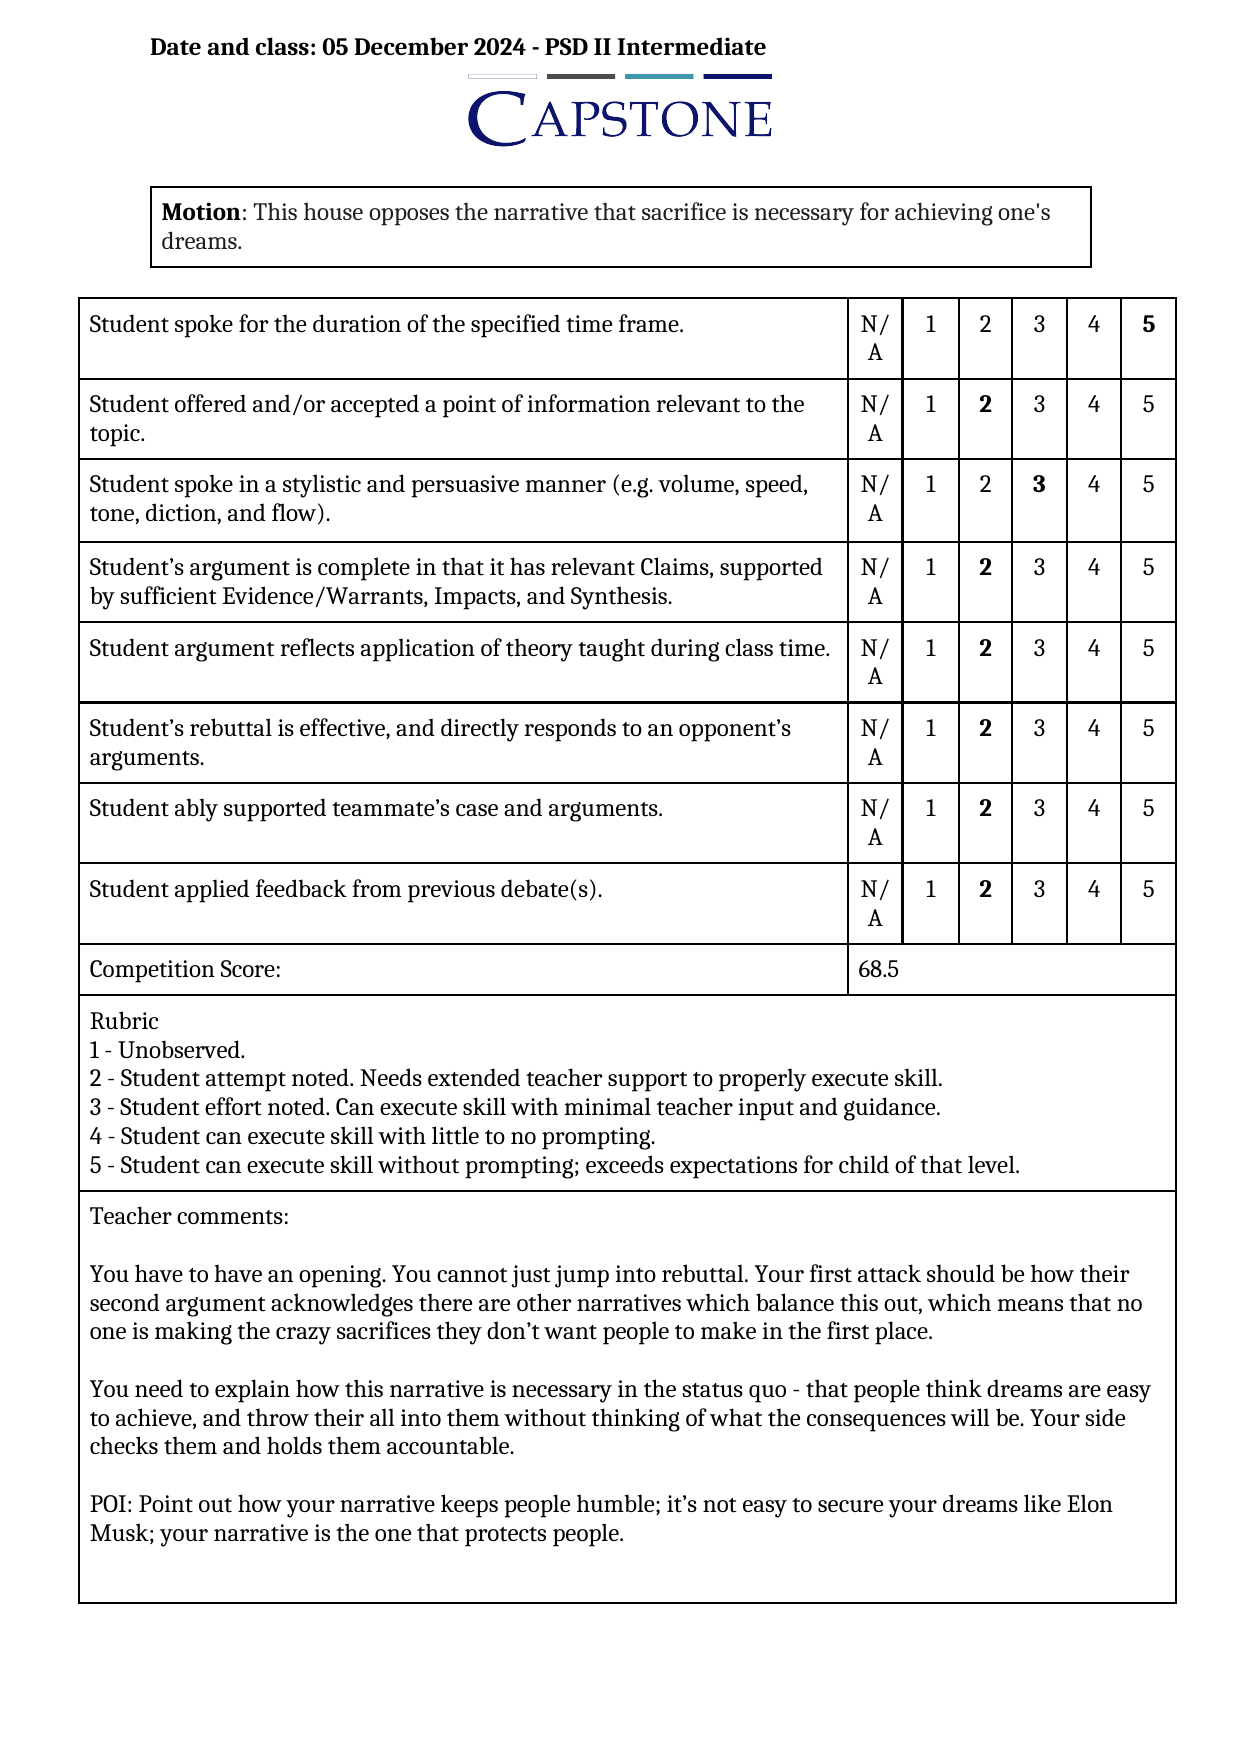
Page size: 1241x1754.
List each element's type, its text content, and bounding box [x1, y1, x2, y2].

table_cell 4 [1068, 864, 1120, 943]
table_cell 3 [1013, 623, 1066, 701]
table_cell Student’s argument is complete in that it has relevant Claims, supported by sufficient Evidence/Warrants, Impacts, and Synthesis. [80, 543, 847, 621]
table_cell 4 [1068, 543, 1120, 621]
table_cell 1 [904, 460, 958, 541]
picture [460, 66, 781, 153]
table_cell Student applied feedback from previous debate(s). [80, 864, 847, 943]
table_cell 1 [904, 543, 958, 621]
table_cell Student’s rebuttal is effective, and directly responds to an opponent’s arguments. [80, 704, 847, 782]
table_cell 5 [1122, 623, 1175, 701]
table_cell Student spoke in a stylistic and persuasive manner (e.g. volume, speed, tone, diction, and flow). [80, 460, 847, 541]
table_cell 2 [960, 864, 1011, 943]
table_header 1 [904, 299, 958, 377]
table_cell Student ably supported teammate’s case and arguments. [80, 784, 847, 862]
table_cell 2 [960, 460, 1011, 541]
table_header 5 [1122, 299, 1175, 377]
table_header Motion: This house opposes the narrative that sacrifice is necessary for achieving one's dreams. [152, 188, 1090, 266]
table_header 2 [960, 299, 1011, 377]
table_cell 2 [960, 543, 1011, 621]
table_cell 1 [904, 704, 958, 782]
table_cell 5 [1122, 543, 1175, 621]
table_header 3 [1013, 299, 1066, 377]
table_cell 2 [960, 380, 1011, 458]
table_cell 4 [1068, 704, 1120, 782]
table_cell N/A [849, 864, 901, 943]
table_cell 4 [1068, 460, 1120, 541]
table_cell 5 [1122, 784, 1175, 862]
table_cell 2 [960, 623, 1011, 701]
table_cell 3 [1013, 543, 1066, 621]
table_cell N/A [849, 460, 901, 541]
table_cell 1 [904, 380, 958, 458]
table_cell 3 [1013, 380, 1066, 458]
table_cell 3 [1013, 864, 1066, 943]
table_cell Competition Score: [80, 945, 847, 994]
table_cell N/A [849, 380, 901, 458]
table_cell N/A [849, 704, 901, 782]
table_cell 4 [1068, 784, 1120, 862]
table_cell Student offered and/or accepted a point of information relevant to the topic. [80, 380, 847, 458]
table_cell 5 [1122, 380, 1175, 458]
table_cell 5 [1122, 864, 1175, 943]
table_cell 4 [1068, 380, 1120, 458]
table_cell 1 [904, 864, 958, 943]
table_cell Student argument reflects application of theory taught during class time. [80, 623, 847, 701]
table_cell 1 [904, 623, 958, 701]
table_cell 4 [1068, 623, 1120, 701]
table_cell N/A [849, 543, 901, 621]
table_cell Rubric 1 - Unobserved. 2 - Student attempt noted. Needs extended teacher support to properly execute skill. 3 - Student effort noted. Can execute skill with minimal teacher input and guidance. 4 - Student can execute skill with little to no prompting. 5 - Student can execute skill without prompting; exceeds expectations for child of that level. [80, 996, 1175, 1190]
table_cell 5 [1122, 704, 1175, 782]
table_header N/A [849, 299, 901, 377]
table_cell 1 [904, 784, 958, 862]
table_header Student spoke for the duration of the specified time frame. [80, 299, 847, 377]
table_cell 5 [1122, 460, 1175, 541]
table_cell 3 [1013, 460, 1066, 541]
table_cell 2 [960, 704, 1011, 782]
table_cell N/A [849, 784, 901, 862]
table_header 4 [1068, 299, 1120, 377]
table_cell 3 [1013, 784, 1066, 862]
table_cell 68.5 [849, 945, 1175, 994]
table_cell 2 [960, 784, 1011, 862]
table_cell N/A [849, 623, 901, 701]
table_cell 3 [1013, 704, 1066, 782]
